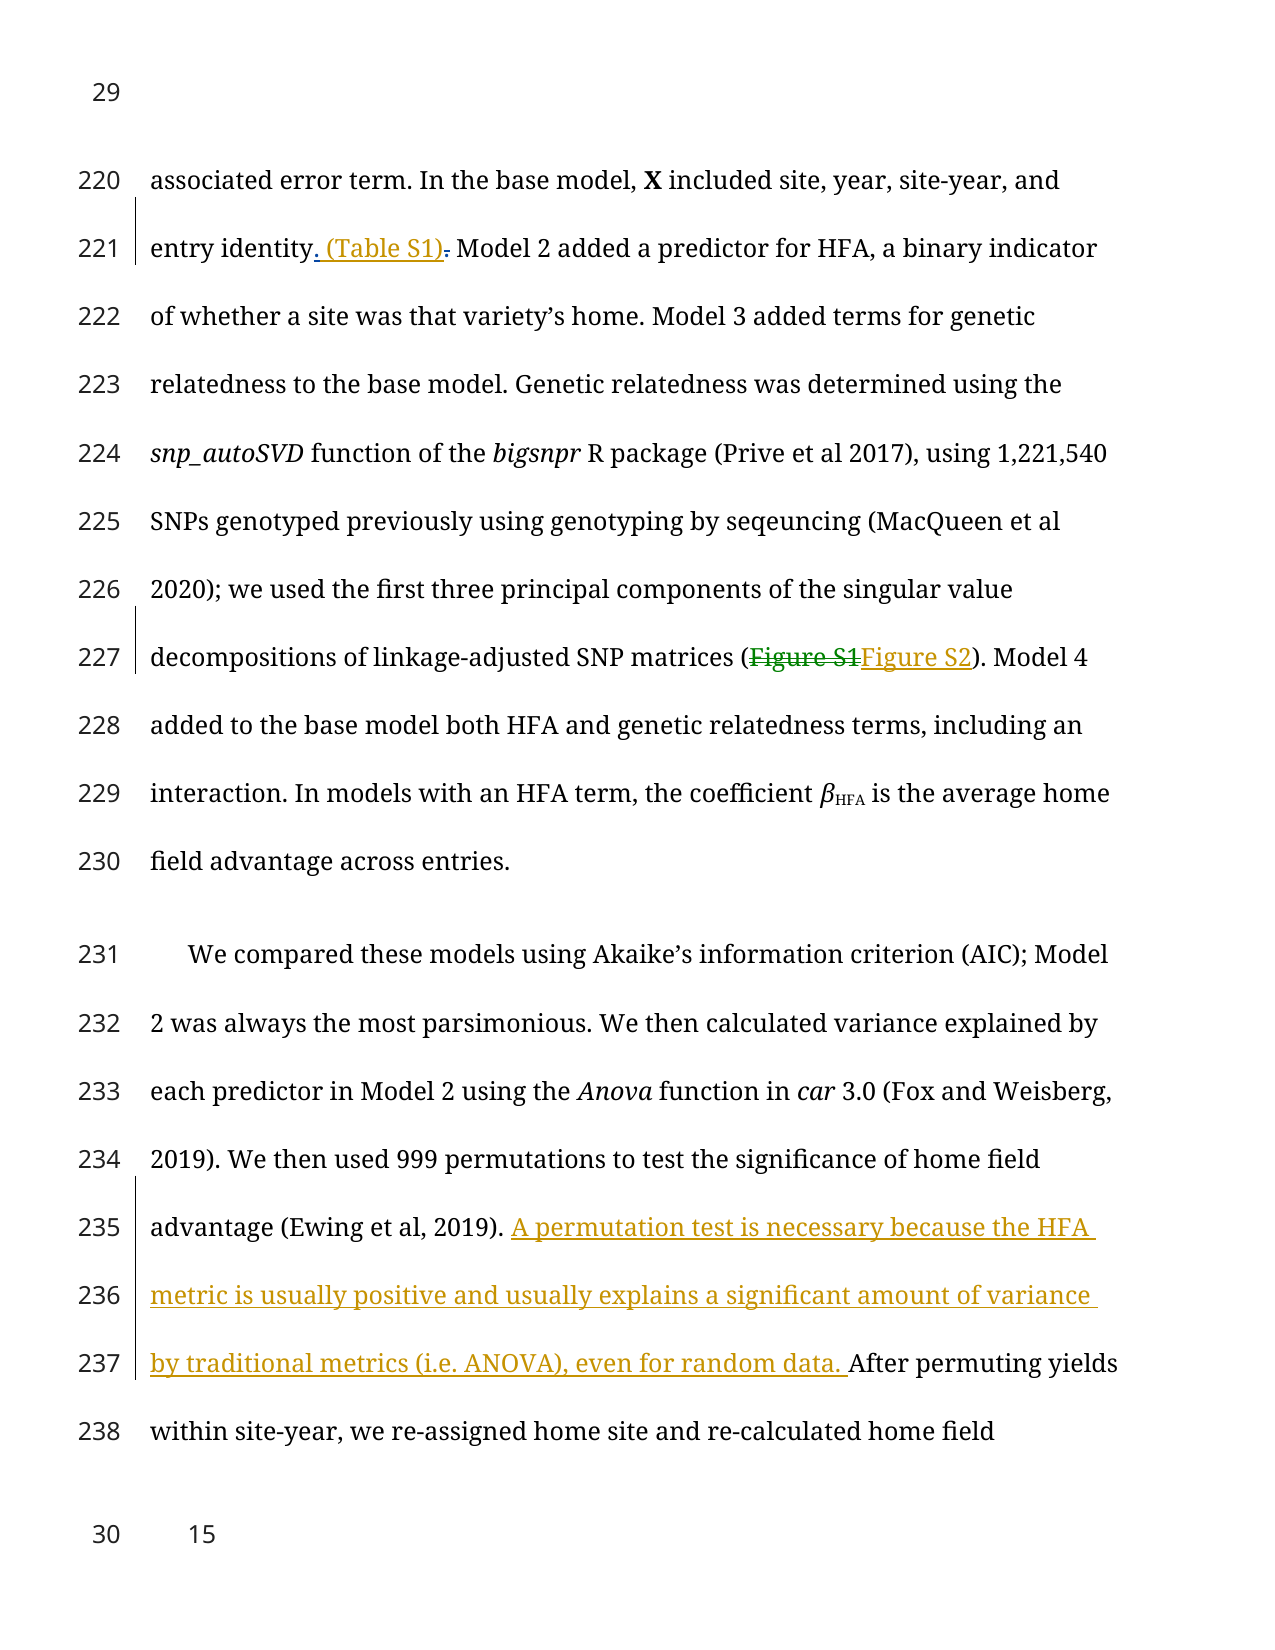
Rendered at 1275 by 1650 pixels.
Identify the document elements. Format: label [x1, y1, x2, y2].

text [150, 163, 1125, 878]
text [150, 937, 1125, 1448]
